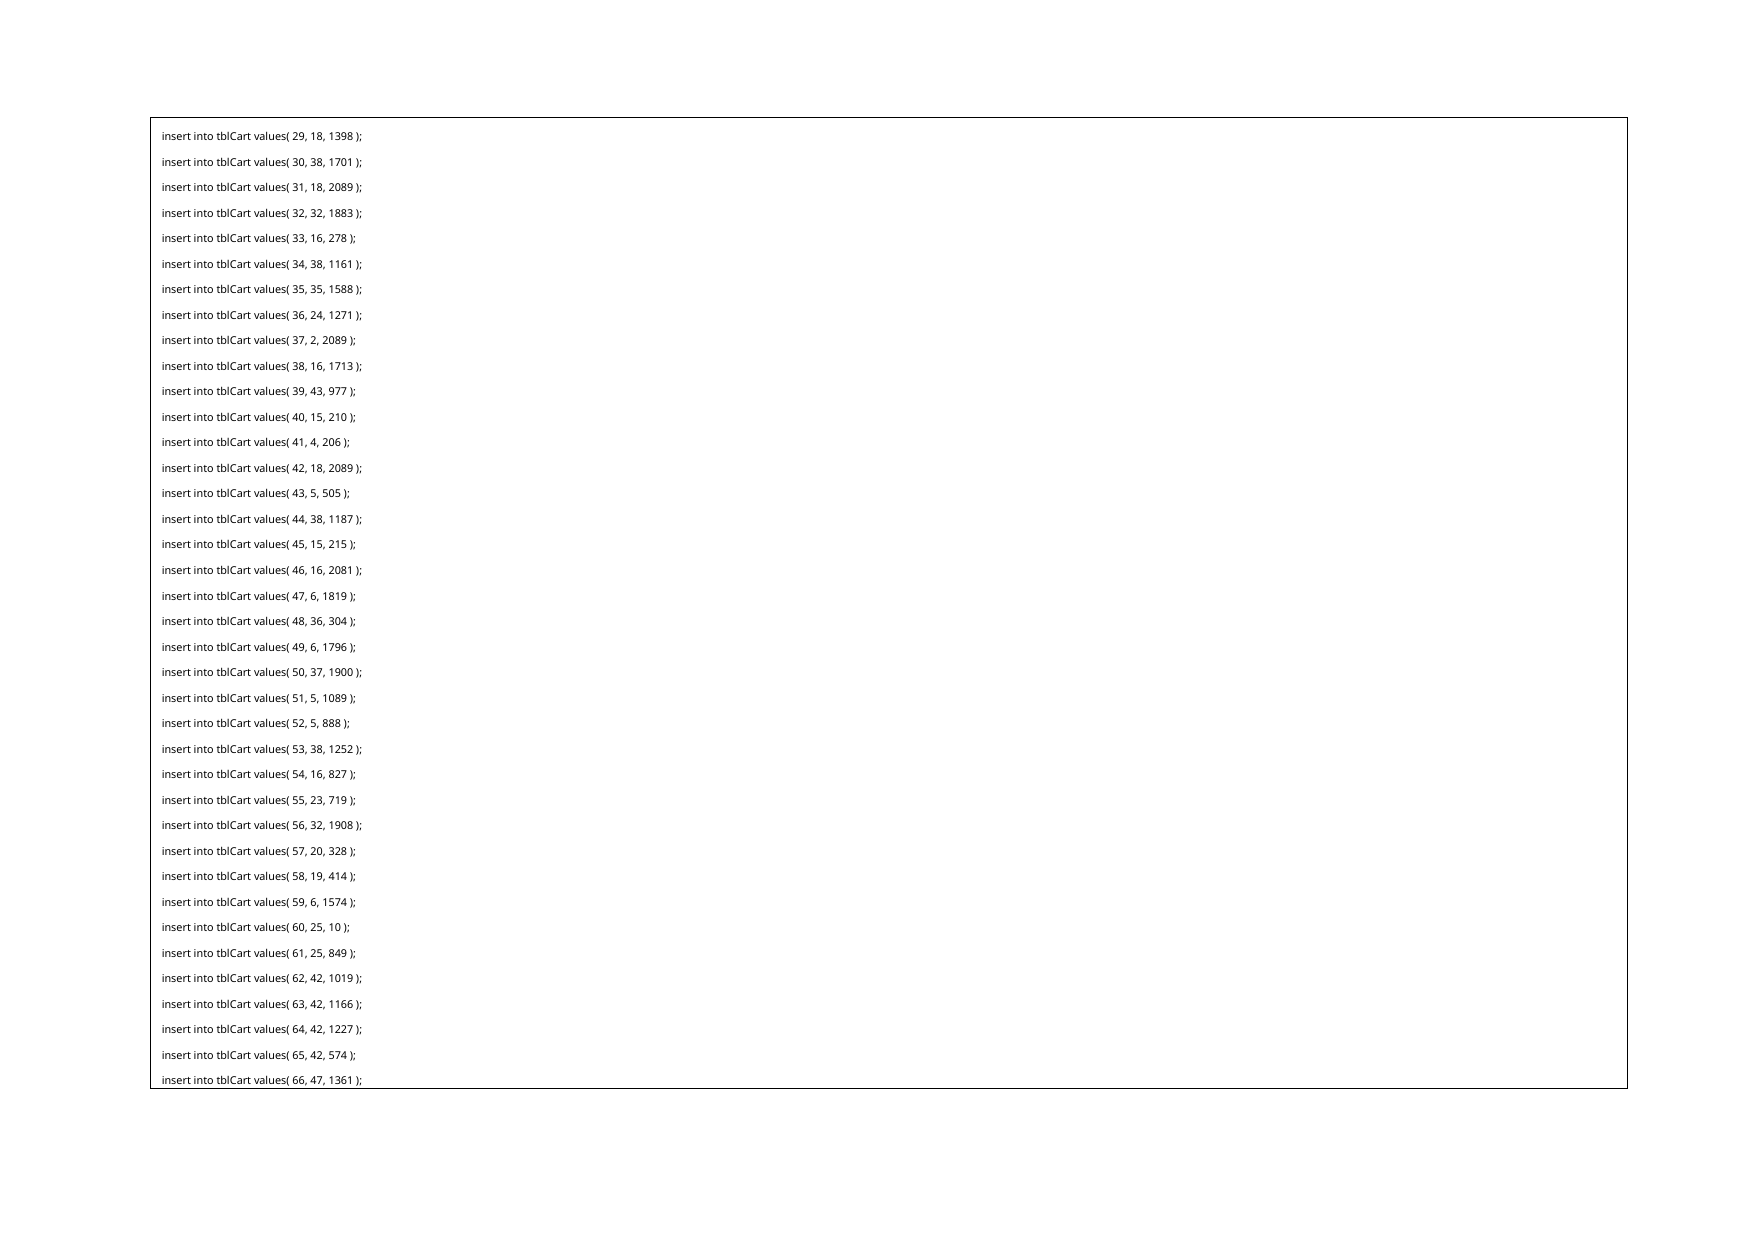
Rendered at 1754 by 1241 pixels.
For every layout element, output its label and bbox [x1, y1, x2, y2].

table_cell [151, 118, 1627, 1088]
